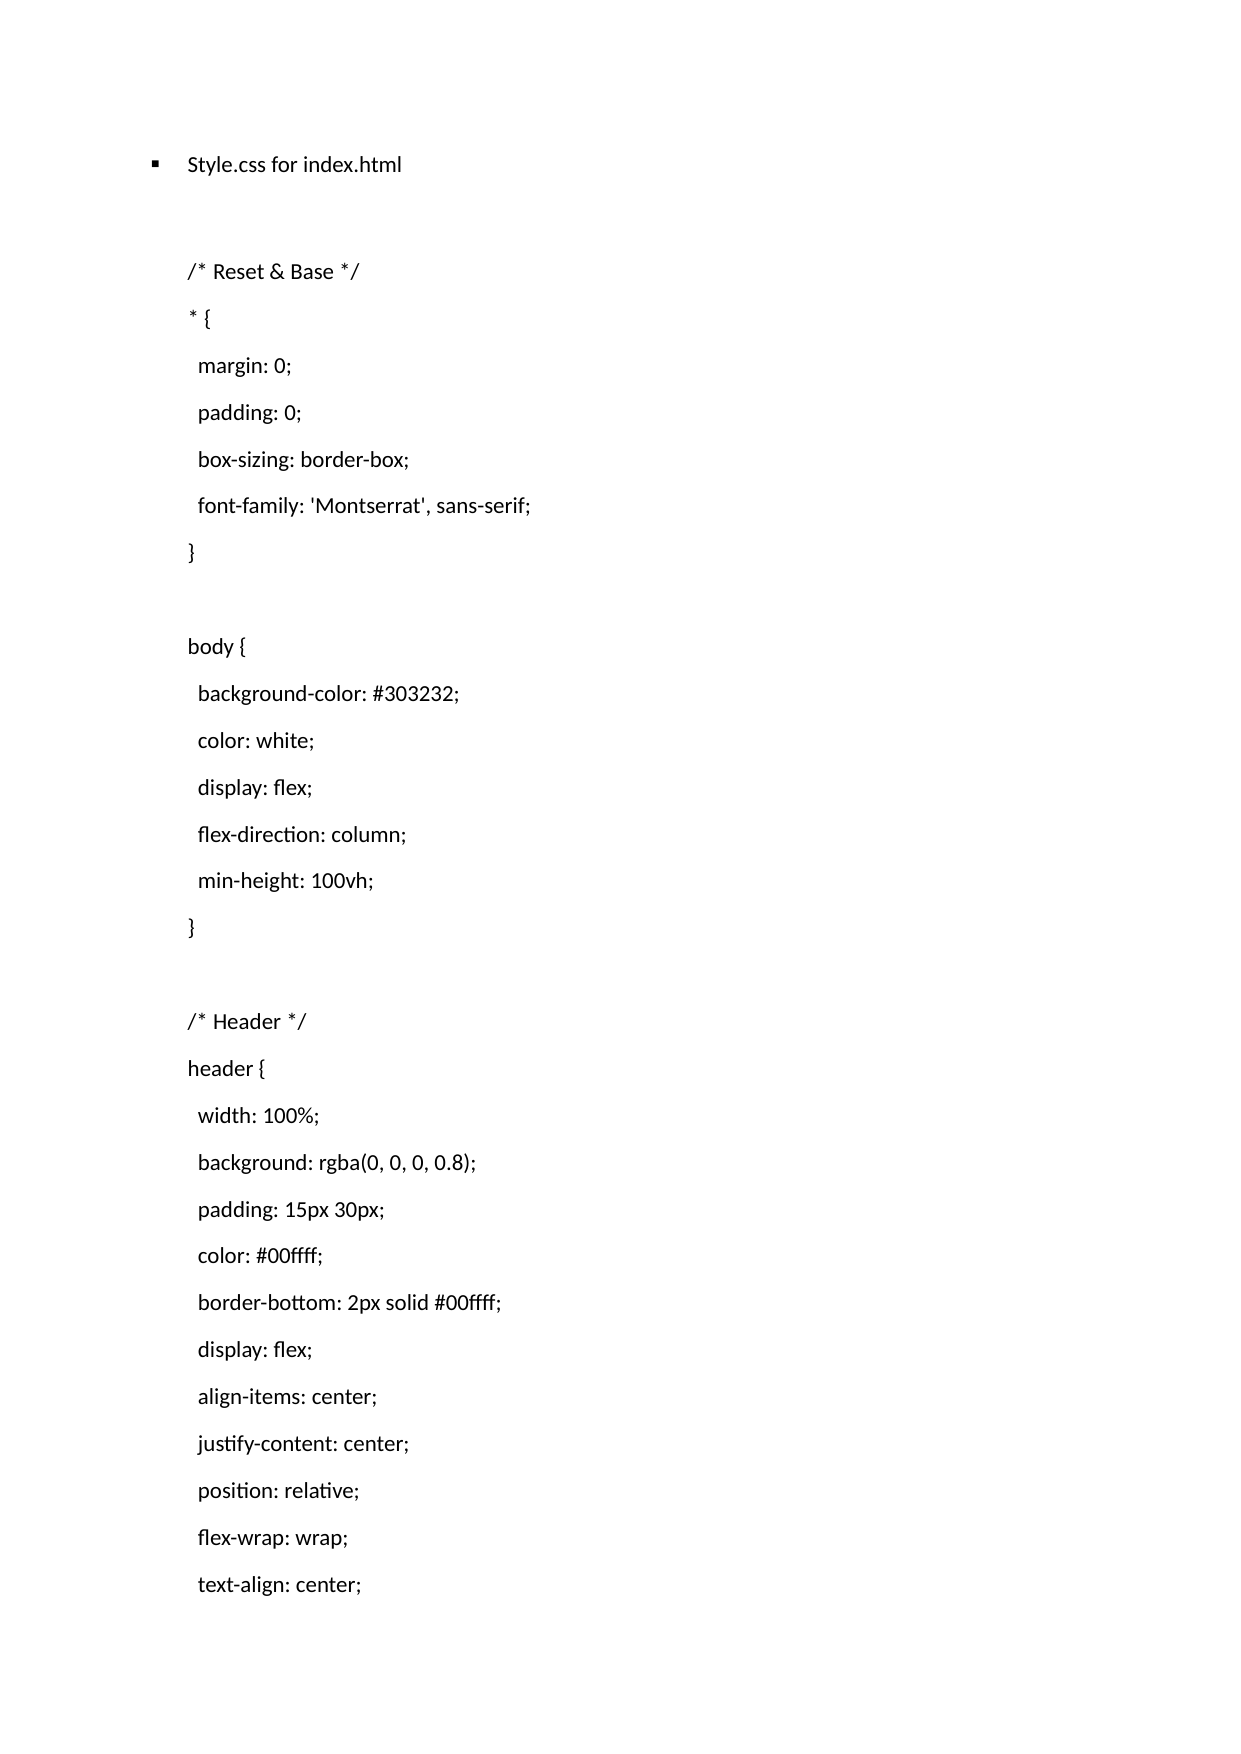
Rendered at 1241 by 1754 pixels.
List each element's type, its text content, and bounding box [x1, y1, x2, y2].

text text-align: center; [187, 1570, 1090, 1598]
text border-bottom: 2px solid #00ffff; [187, 1288, 1090, 1317]
text padding: 0; [187, 398, 1090, 426]
text background-color: #303232; [187, 679, 1090, 707]
text color: #00ffff; [187, 1242, 1090, 1270]
text display: flex; [187, 773, 1090, 801]
list Style.css for index.html [150, 150, 1090, 238]
text align-items: center; [187, 1382, 1090, 1410]
text width: 100%; [187, 1101, 1090, 1129]
text min-height: 100vh; [187, 867, 1090, 895]
text margin: 0; [187, 351, 1090, 379]
text font-family: 'Montserrat', sans-serif; [187, 492, 1090, 520]
text } [187, 538, 1090, 567]
text body { [187, 632, 1090, 660]
text justify-content: center; [187, 1429, 1090, 1457]
text /* Header */ [187, 1007, 1090, 1035]
text box-sizing: border-box; [187, 445, 1090, 473]
text header { [187, 1054, 1090, 1082]
text display: flex; [187, 1335, 1090, 1363]
text padding: 15px 30px; [187, 1195, 1090, 1223]
text /* Reset & Base */ [187, 257, 1090, 285]
text flex-wrap: wrap; [187, 1523, 1090, 1551]
text color: white; [187, 726, 1090, 754]
text * { [187, 304, 1090, 332]
text background: rgba(0, 0, 0, 0.8); [187, 1148, 1090, 1176]
text } [187, 913, 1090, 942]
text position: relative; [187, 1476, 1090, 1504]
text flex-direction: column; [187, 820, 1090, 848]
